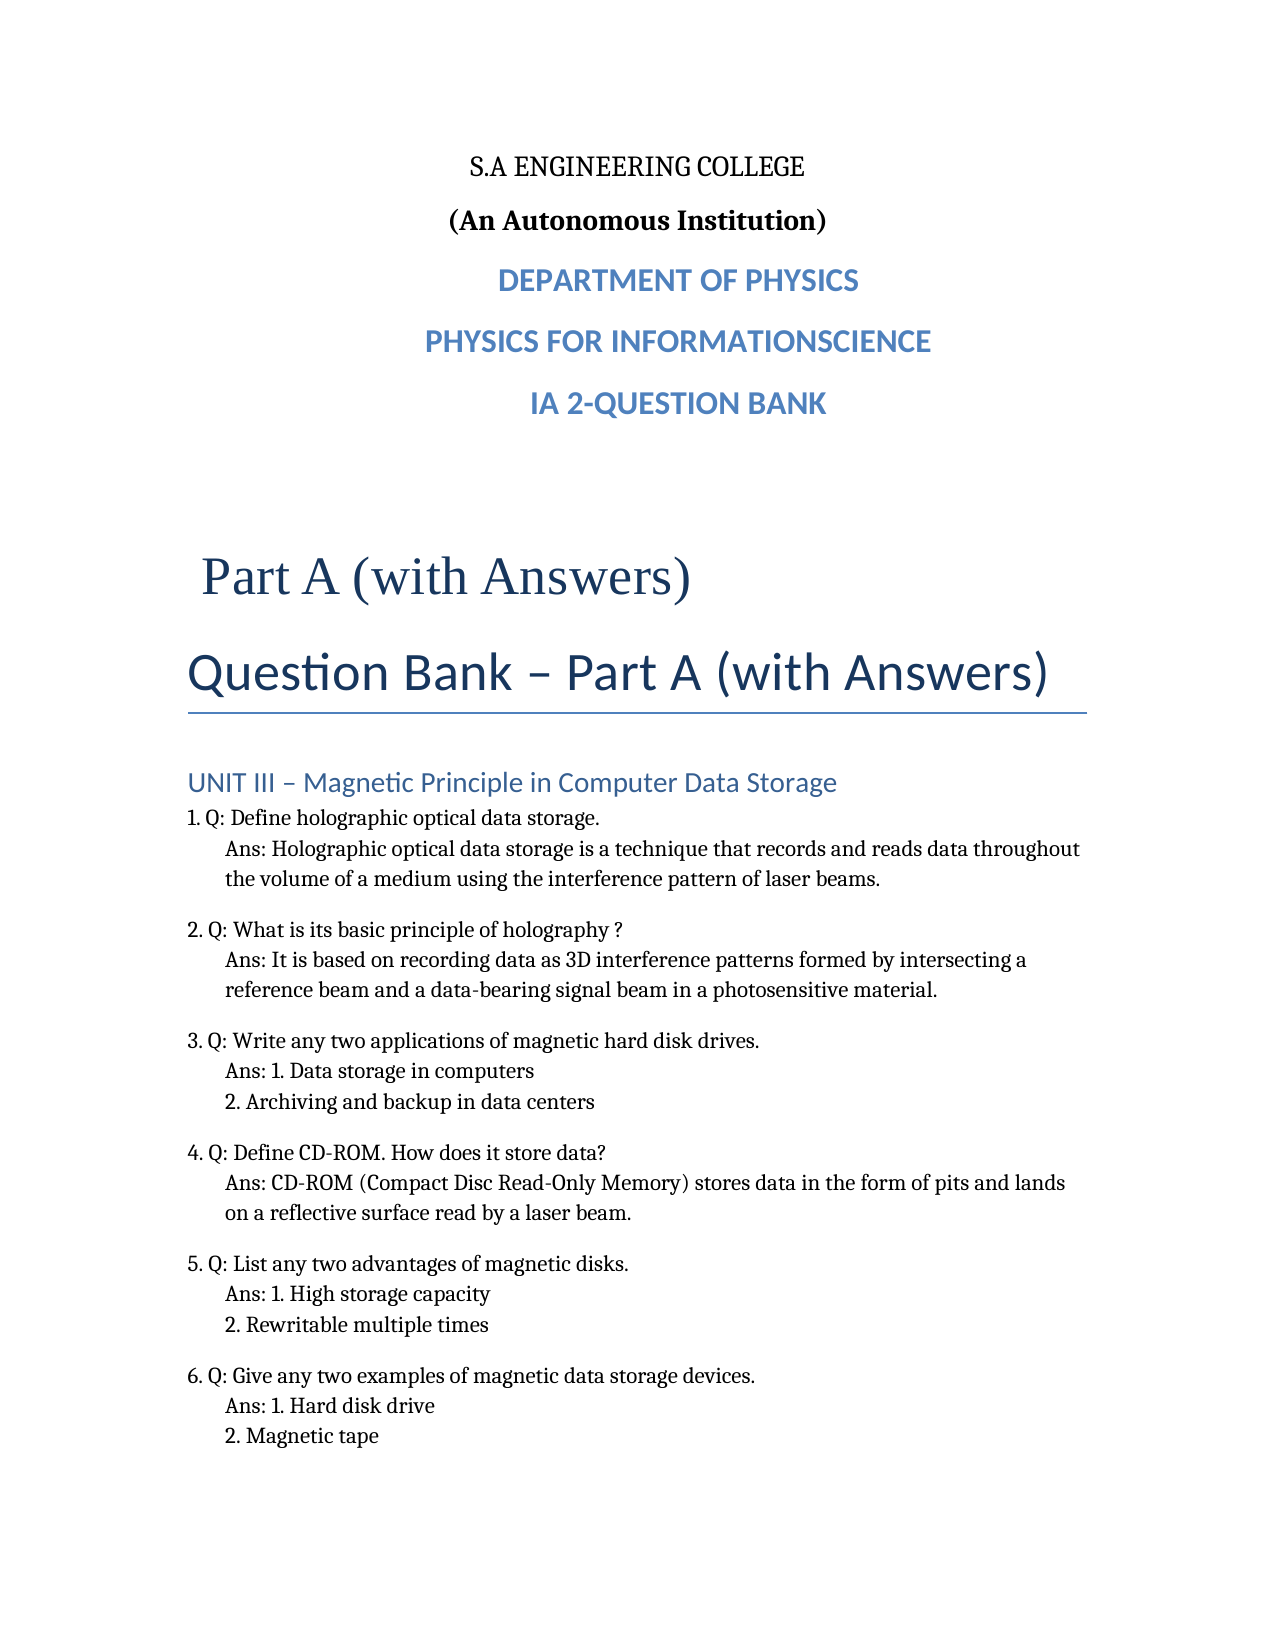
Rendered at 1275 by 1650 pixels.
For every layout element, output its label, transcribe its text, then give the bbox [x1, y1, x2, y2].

text Ans: 1. Data storage in computers 2. Archiving and backup in data centers [225, 1058, 1087, 1115]
text 4. Q: Define CD-ROM. How does it store data? [187, 1139, 1087, 1166]
text 6. Q: Give any two examples of magnetic data storage devices. [187, 1362, 1087, 1389]
text S.A ENGINEERING COLLEGE [187, 150, 1087, 183]
text (An Autonomous Institution) [187, 204, 1087, 238]
subtitle DEPARTMENT OF PHYSICS [300, 259, 1057, 299]
text Ans: It is based on recording data as 3D interference patterns formed by intersecting a reference beam and a data-bearing signal beam in a photosensitive material. [225, 947, 1087, 1003]
text Ans: CD-ROM (Compact Disc Read-Only Memory) stores data in the form of pits and lands on a reflective surface read by a laser beam. [225, 1170, 1087, 1226]
text Ans: 1. Hard disk drive 2. Magnetic tape [225, 1393, 1087, 1449]
subtitle PHYSICS FOR INFORMATIONSCIENCE [300, 320, 1057, 361]
text 1. Q: Define holographic optical data storage. [187, 805, 1087, 831]
text Ans: Holographic optical data storage is a technique that records and reads data throughout the volume of a medium using the interference pattern of laser beams. [225, 835, 1087, 892]
text Ans: 1. High storage capacity 2. Rewritable multiple times [225, 1281, 1087, 1338]
title Part A (with Answers) [187, 544, 1087, 606]
text Question Bank – Part A (with Answers) [187, 638, 1087, 714]
subtitle IA 2-QUESTION BANK [300, 382, 1057, 423]
text 3. Q: Write any two applications of magnetic hard disk drives. [187, 1028, 1087, 1054]
text UNIT III – Magnetic Principle in Computer Data Storage [187, 764, 1087, 800]
text 5. Q: List any two advantages of magnetic disks. [187, 1251, 1087, 1277]
text 2. Q: What is its basic principle of holography ? [187, 917, 1087, 943]
